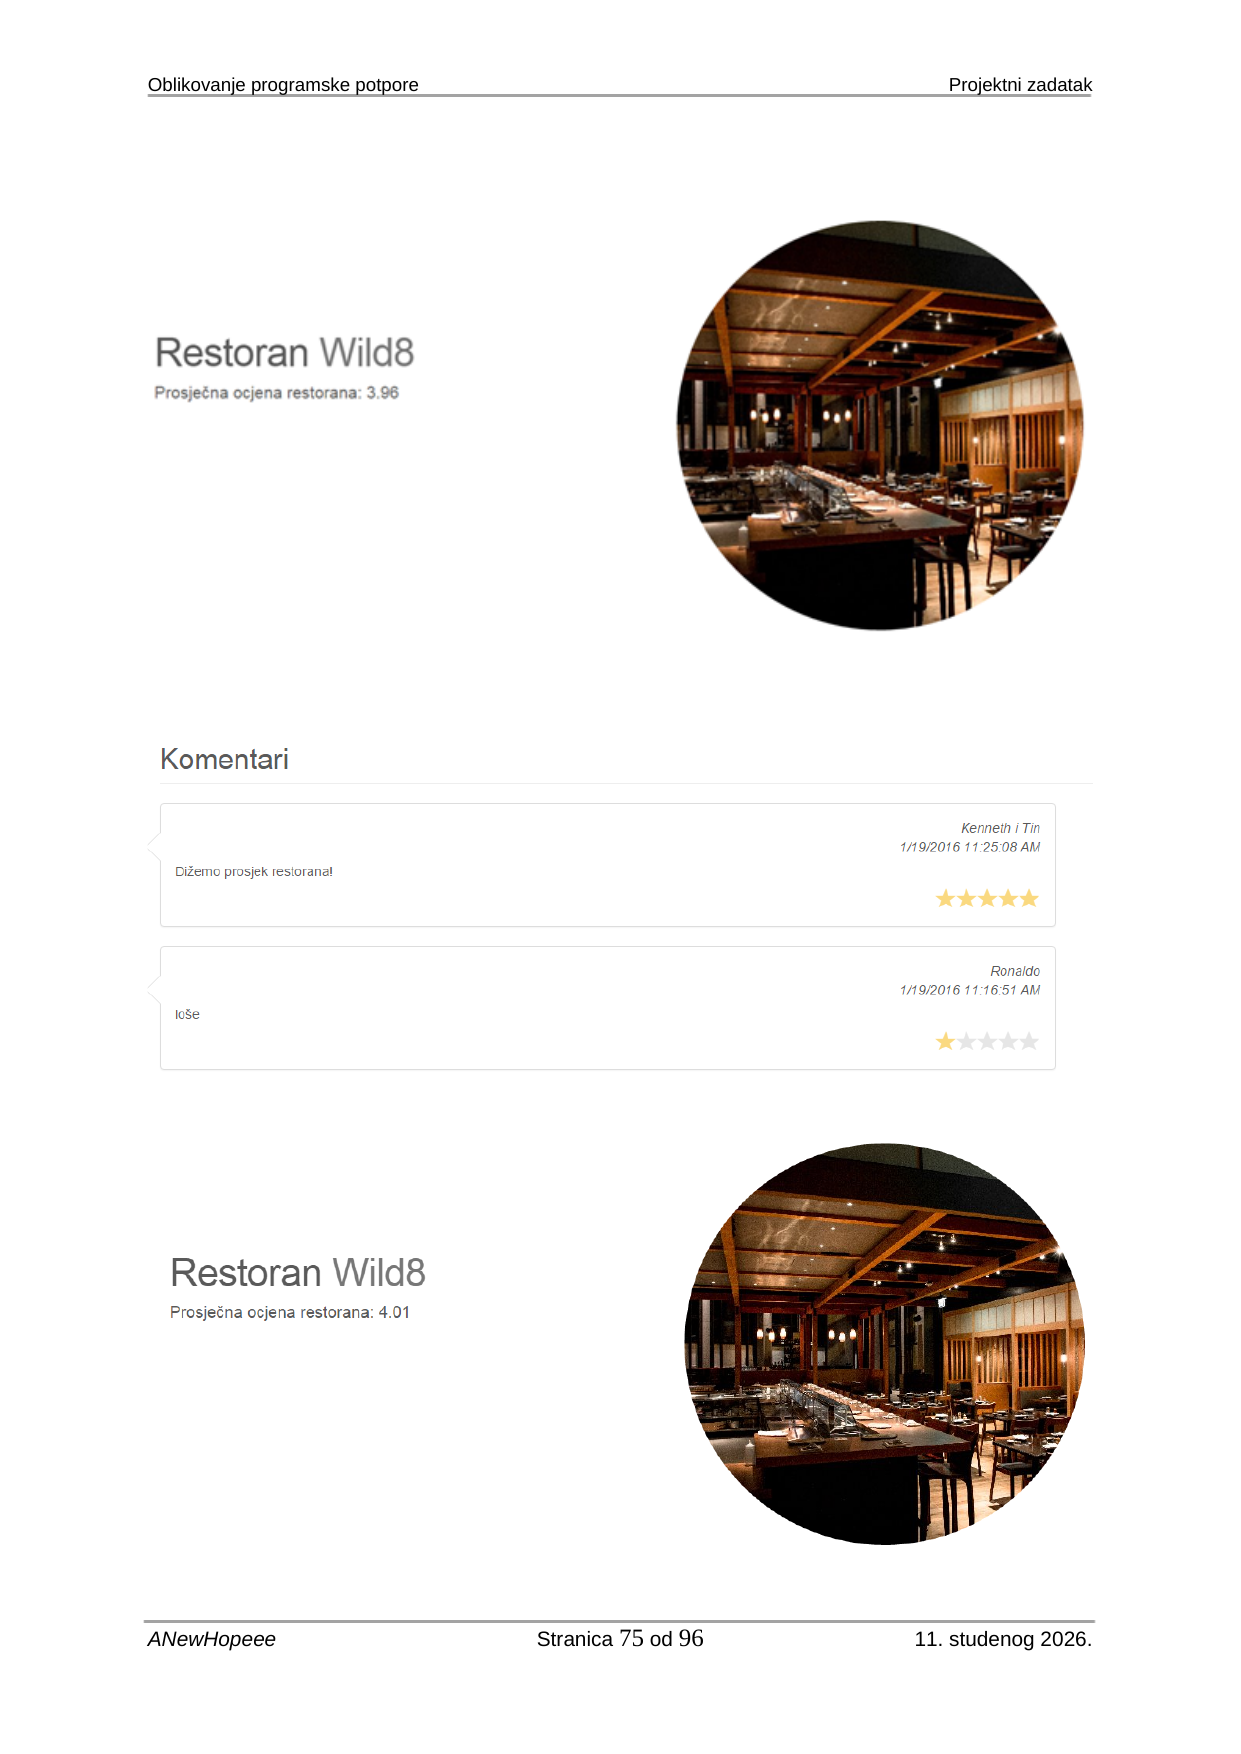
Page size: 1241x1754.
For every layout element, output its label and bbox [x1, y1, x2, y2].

picture [147, 745, 1093, 1083]
picture [147, 147, 1093, 688]
picture [147, 1140, 1093, 1547]
